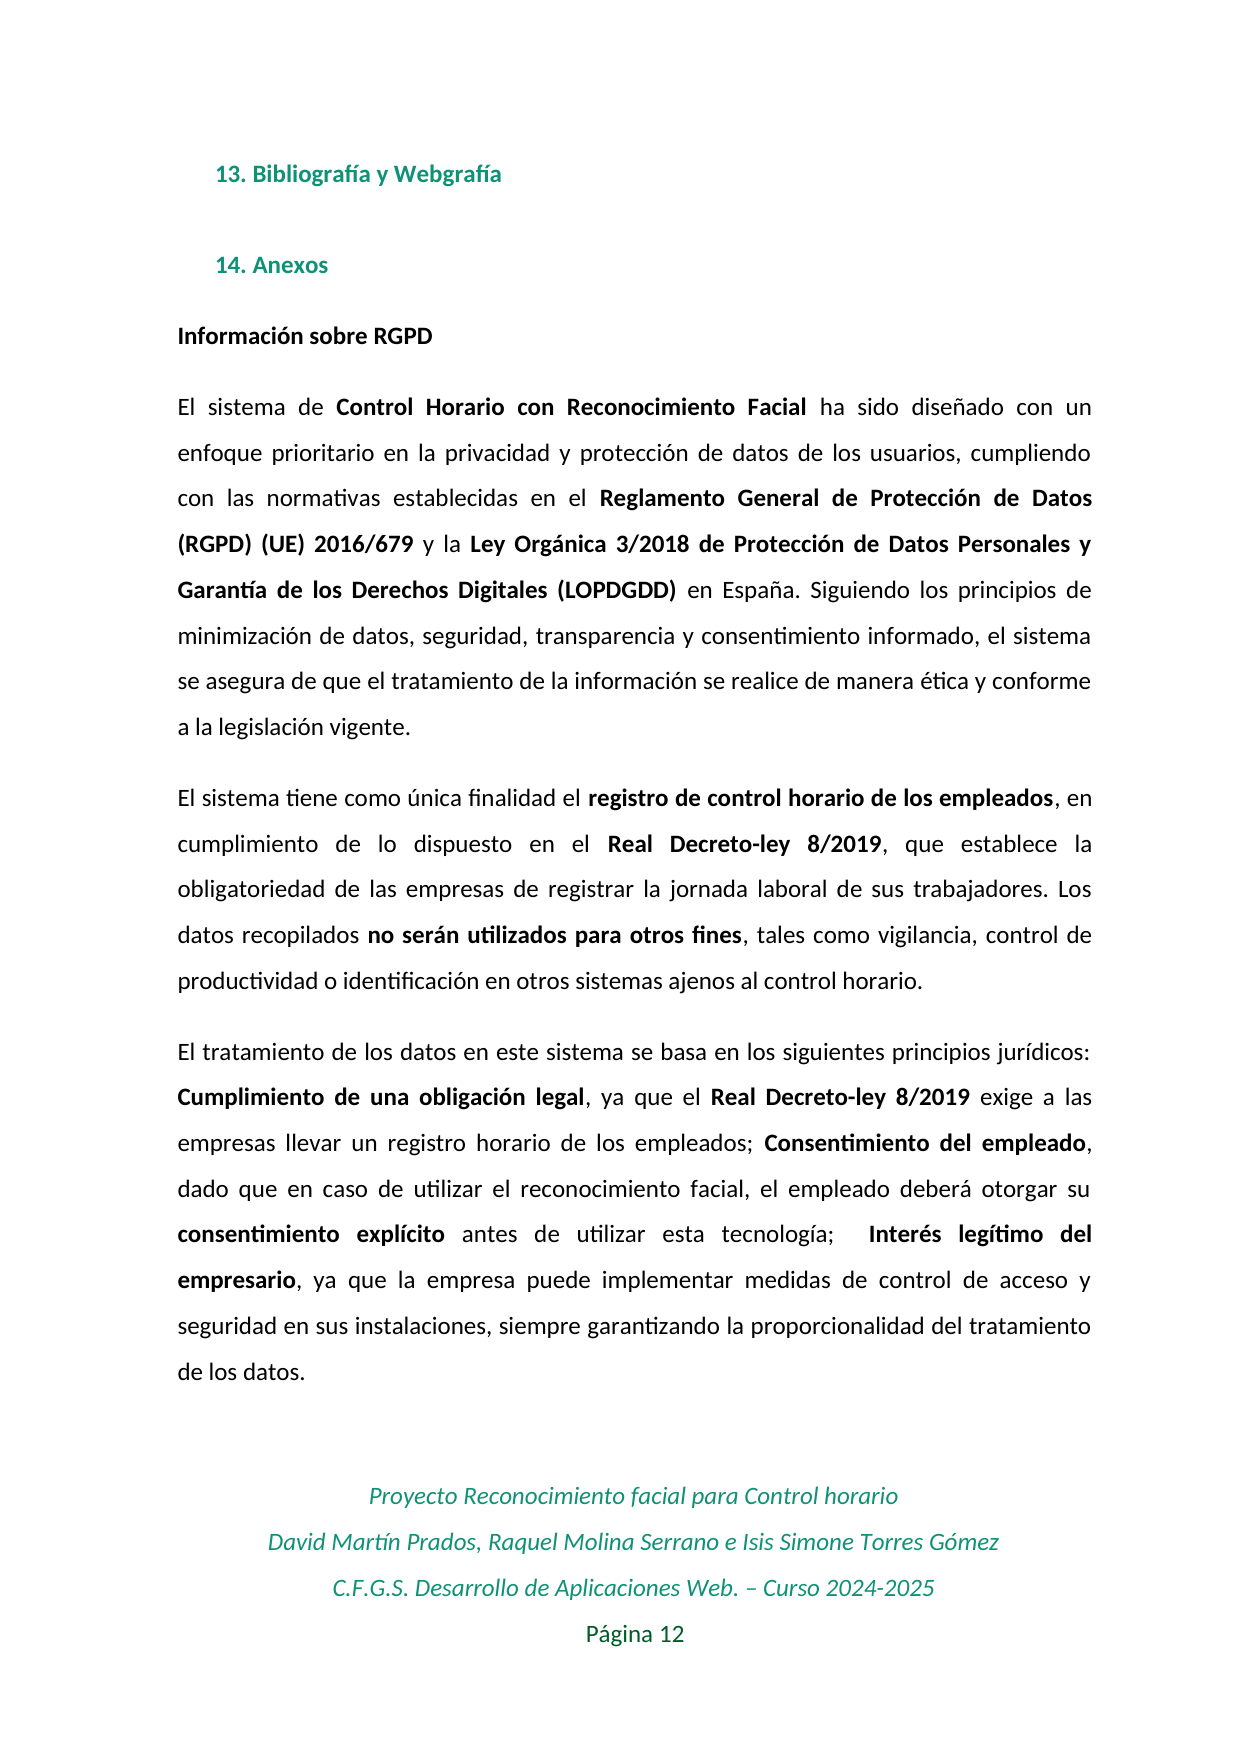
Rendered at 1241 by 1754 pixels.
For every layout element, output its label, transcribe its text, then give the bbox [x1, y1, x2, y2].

text Información sobre RGPD [177, 320, 1092, 351]
text El sistema de Control Horario con Reconocimiento Facial ha sido diseñado con un enfoque prioritario en la privacidad y protección de datos de los usuarios, cumpliendo con las normativas establecidas en el Reglamento General de Protección de Datos (RGPD) (UE) 2016/679 y la Ley Orgánica 3/2018 de Protección de Datos Personales y Garantía de los Derechos Digitales (LOPDGDD) en España. Siguiendo los principios de minimización de datos, seguridad, transparencia y consentimiento informado, el sistema se asegura de que el tratamiento de la información se realice de manera ética y conforme a la legislación vigente. [177, 391, 1092, 742]
text El tratamiento de los datos en este sistema se basa en los siguientes principios jurídicos: Cumplimiento de una obligación legal, ya que el Real Decreto-ley 8/2019 exige a las empresas llevar un registro horario de los empleados; Consentimiento del empleado, dado que en caso de utilizar el reconocimiento facial, el empleado deberá otorgar su consentimiento explícito antes de utilizar esta tecnología; Interés legítimo del empresario, ya que la empresa puede implementar medidas de control de acceso y seguridad en sus instalaciones, siempre garantizando la proporcionalidad del tratamiento de los datos. [177, 1036, 1092, 1386]
list Bibliografía y Webgrafía [215, 158, 1092, 234]
text El sistema tiene como única finalidad el registro de control horario de los empleados, en cumplimiento de lo dispuesto en el Real Decreto-ley 8/2019, que establece la obligatoriedad de las empresas de registrar la jornada laboral de sus trabajadores. Los datos recopilados no serán utilizados para otros fines, tales como vigilancia, control de productividad o identificación en otros sistemas ajenos al control horario. [177, 782, 1092, 995]
list Anexos [215, 250, 1092, 280]
